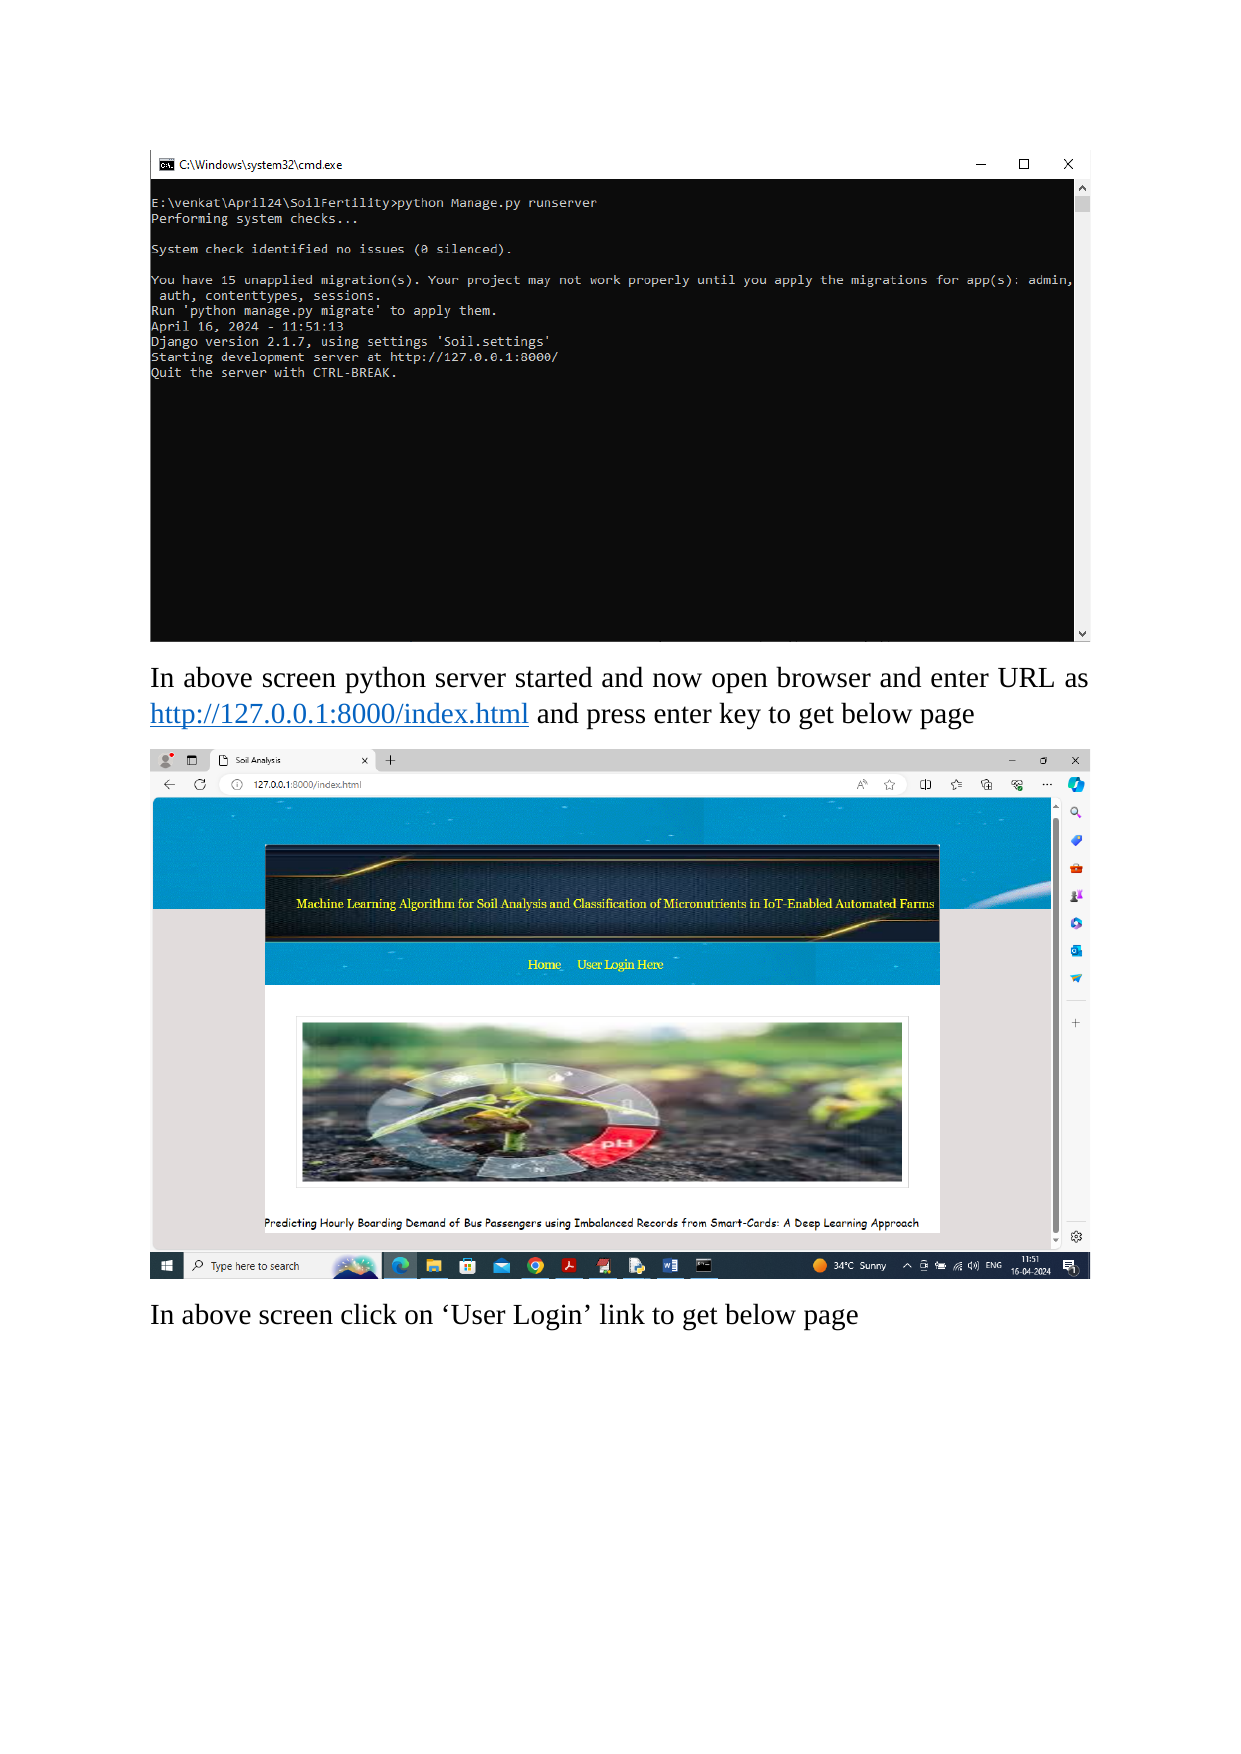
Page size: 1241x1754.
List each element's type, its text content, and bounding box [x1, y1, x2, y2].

picture [150, 749, 1091, 1279]
text In above screen python server started and now open browser and enter URL as http://127.0.0.1:8000/index.html and press enter key to get below page [150, 661, 1090, 730]
picture [150, 150, 1091, 642]
text In above screen click on ‘User Login’ link to get below page [150, 1297, 1090, 1331]
